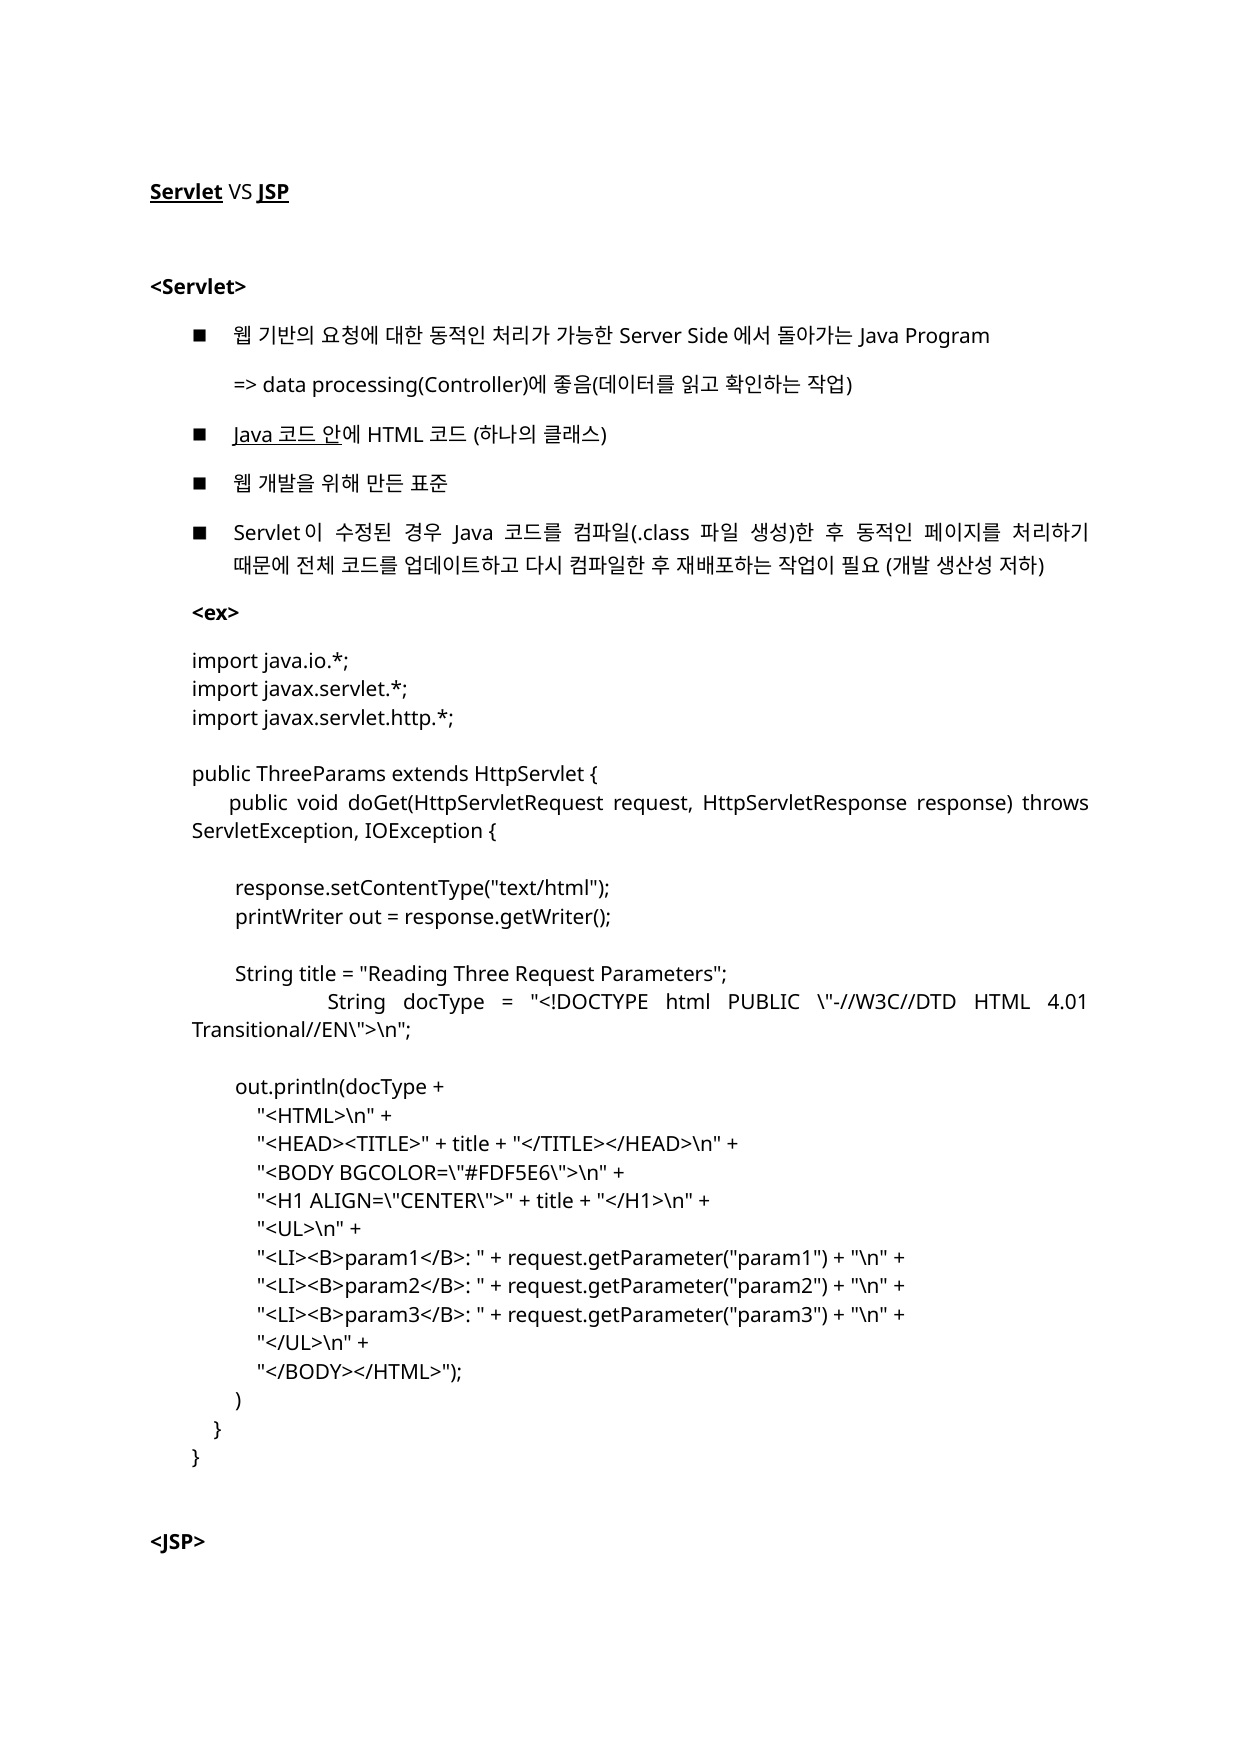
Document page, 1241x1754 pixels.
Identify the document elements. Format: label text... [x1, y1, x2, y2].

text import javax.servlet.http.*; [192, 703, 1090, 731]
text "<LI><B>param3</B>: " + request.getParameter("param3") + "\n" + [192, 1300, 1090, 1328]
text ) [192, 1385, 1090, 1414]
text } [192, 1414, 1090, 1442]
text "</UL>\n" + [192, 1328, 1090, 1357]
text "</BODY></HTML>"); [192, 1357, 1090, 1385]
text import java.io.*; [192, 646, 1090, 674]
text Servlet VS JSP [150, 177, 1090, 206]
text "<HEAD><TITLE>" + title + "</TITLE></HEAD>\n" + [192, 1129, 1090, 1158]
text } [192, 1442, 1090, 1471]
text out.println(docType + [192, 1072, 1090, 1101]
text <JSP> [150, 1527, 1090, 1556]
list 웹 개발을 위해 만든 표준 [192, 467, 1090, 497]
text => data processing(Controller)에 좋음(데이터를 읽고 확인하는 작업) [150, 368, 1090, 399]
text <ex> [192, 598, 1090, 627]
list Servlet이 수정된 경우 Java 코드를 컴파일(.class 파일 생성)한 후 동적인 페이지를 처리하기 때문에 전체 코드를 업데이트하고 다시 컴파일한 후 재배포하는 작업이 필요 (개발 생산성 저하) [192, 516, 1090, 579]
text "<LI><B>param2</B>: " + request.getParameter("param2") + "\n" + [192, 1271, 1090, 1300]
text "<LI><B>param1</B>: " + request.getParameter("param1") + "\n" + [192, 1243, 1090, 1271]
text public ThreeParams extends HttpServlet { [192, 759, 1090, 788]
text "<H1 ALIGN=\"CENTER\">" + title + "</H1>\n" + [192, 1186, 1090, 1214]
list Java 코드 안에 HTML 코드 (하나의 클래스) [192, 418, 1090, 448]
text printWriter out = response.getWriter(); [192, 902, 1090, 930]
text response.setContentType("text/html"); [192, 873, 1090, 902]
text String docType = "<!DOCTYPE html PUBLIC \"-//W3C//DTD HTML 4.01 Transitional//EN\">\n"; [192, 987, 1090, 1044]
text String title = "Reading Three Request Parameters"; [192, 959, 1090, 987]
text public void doGet(HttpServletRequest request, HttpServletResponse response) throws ServletException, IOException { [192, 788, 1090, 845]
list 웹 기반의 요청에 대한 동적인 처리가 가능한 Server Side에서 돌아가는 Java Program [192, 319, 1090, 349]
text <Servlet> [150, 272, 1090, 300]
text "<BODY BGCOLOR=\"#FDF5E6\">\n" + [192, 1158, 1090, 1186]
text "<HTML>\n" + [192, 1101, 1090, 1129]
text import javax.servlet.*; [192, 674, 1090, 703]
text "<UL>\n" + [192, 1214, 1090, 1243]
